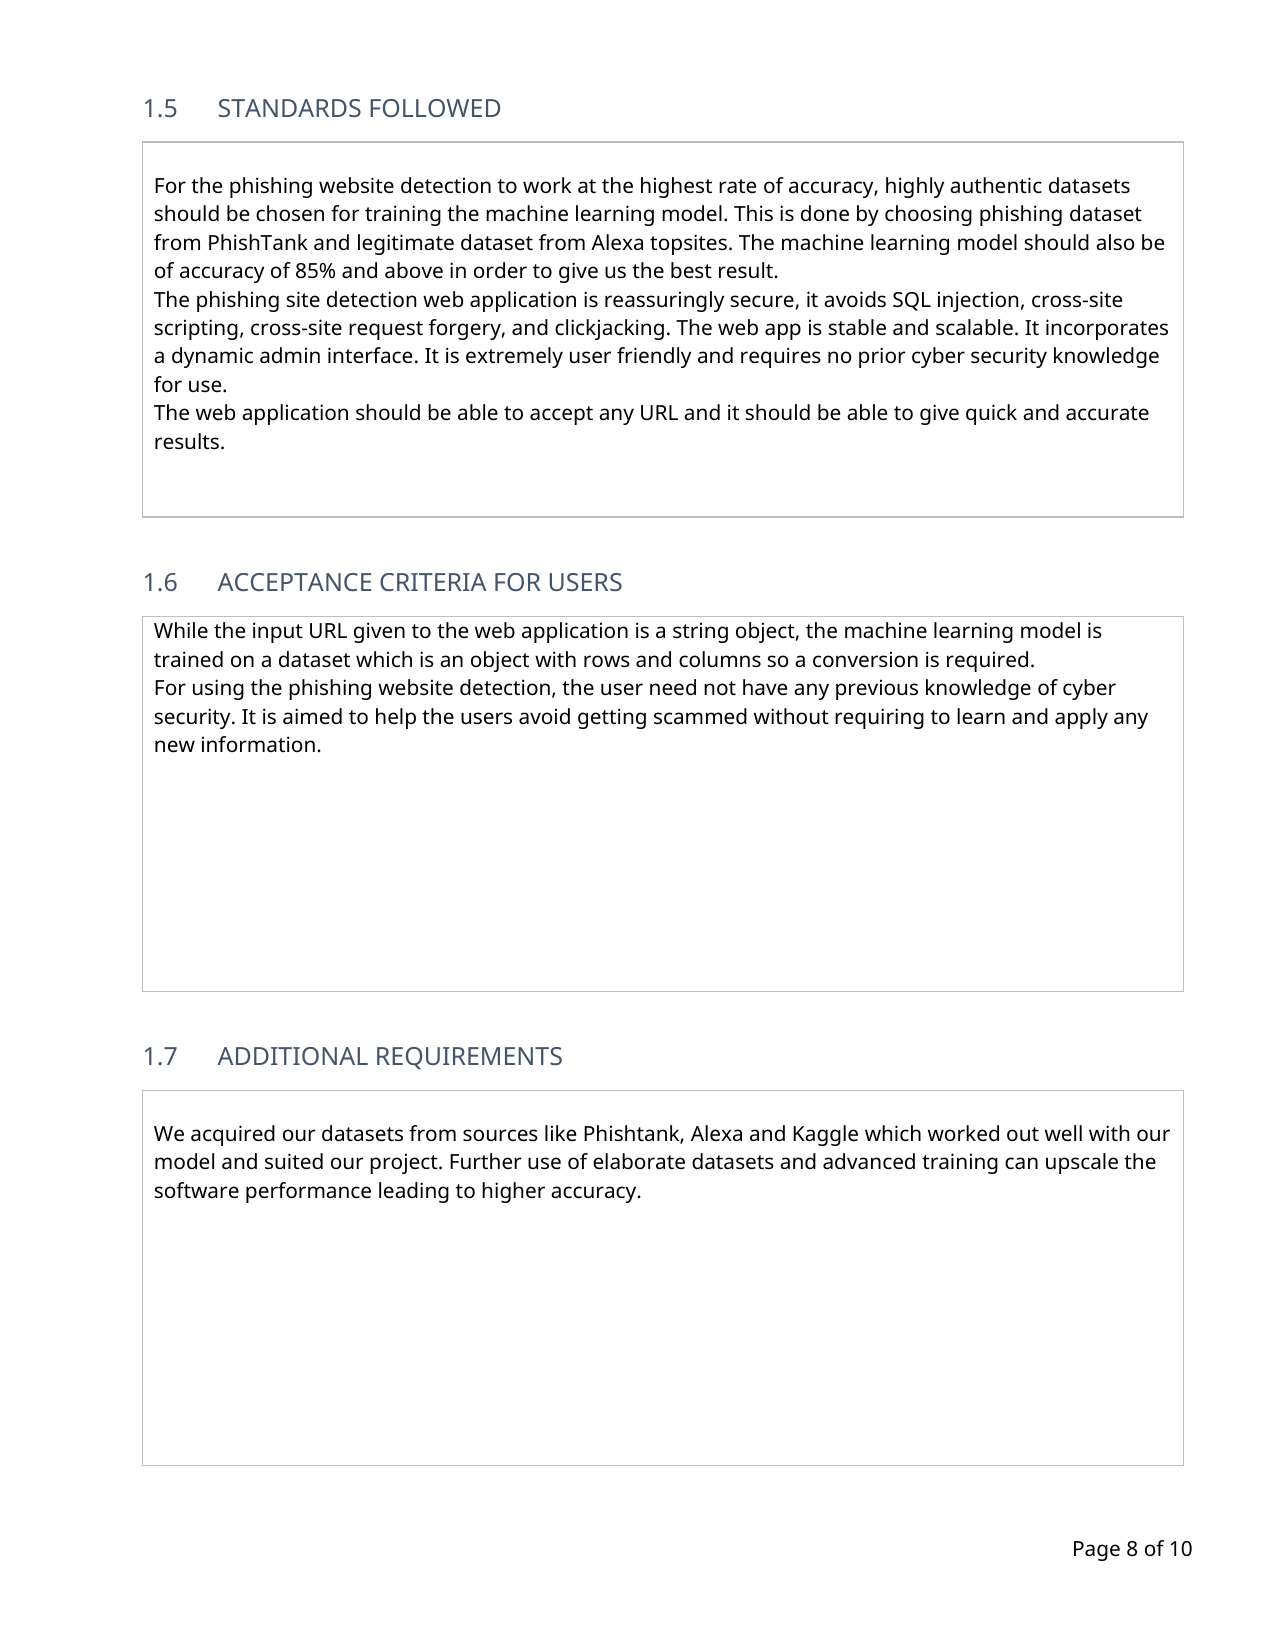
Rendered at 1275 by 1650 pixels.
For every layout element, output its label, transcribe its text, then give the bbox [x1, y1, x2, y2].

subtitle ACCEPTANCE CRITERIA FOR USERS [142, 565, 1200, 599]
table_header For the phishing website detection to work at the highest rate of accuracy, highly authentic datasets should be chosen for training the machine learning model. This is done by choosing phishing dataset from PhishTank and legitimate dataset from Alexa topsites. The machine learning model should also be of accuracy of 85% and above in order to give us the best result. The phishing site detection web application is reassuringly secure, it avoids SQL injection, cross-site scripting, cross-site request forgery, and clickjacking. The web app is stable and scalable. It incorporates a dynamic admin interface. It is extremely user friendly and requires no prior cyber security knowledge for use. The web application should be able to accept any URL and it should be able to give quick and accurate results. [143, 143, 1183, 516]
table_header While the input URL given to the web application is a string object, the machine learning model is trained on a dataset which is an object with rows and columns so a conversion is required. For using the phishing website detection, the user need not have any previous knowledge of cyber security. It is aimed to help the users avoid getting scammed without requiring to learn and apply any new information. [143, 617, 1183, 991]
subtitle STANDARDS FOLLOWED [142, 91, 1200, 125]
subtitle ADDITIONAL REQUIREMENTS [142, 1039, 1200, 1073]
table_header We acquired our datasets from sources like Phishtank, Alexa and Kaggle which worked out well with our model and suited our project. Further use of elaborate datasets and advanced training can upscale the software performance leading to higher accuracy. [143, 1091, 1183, 1464]
